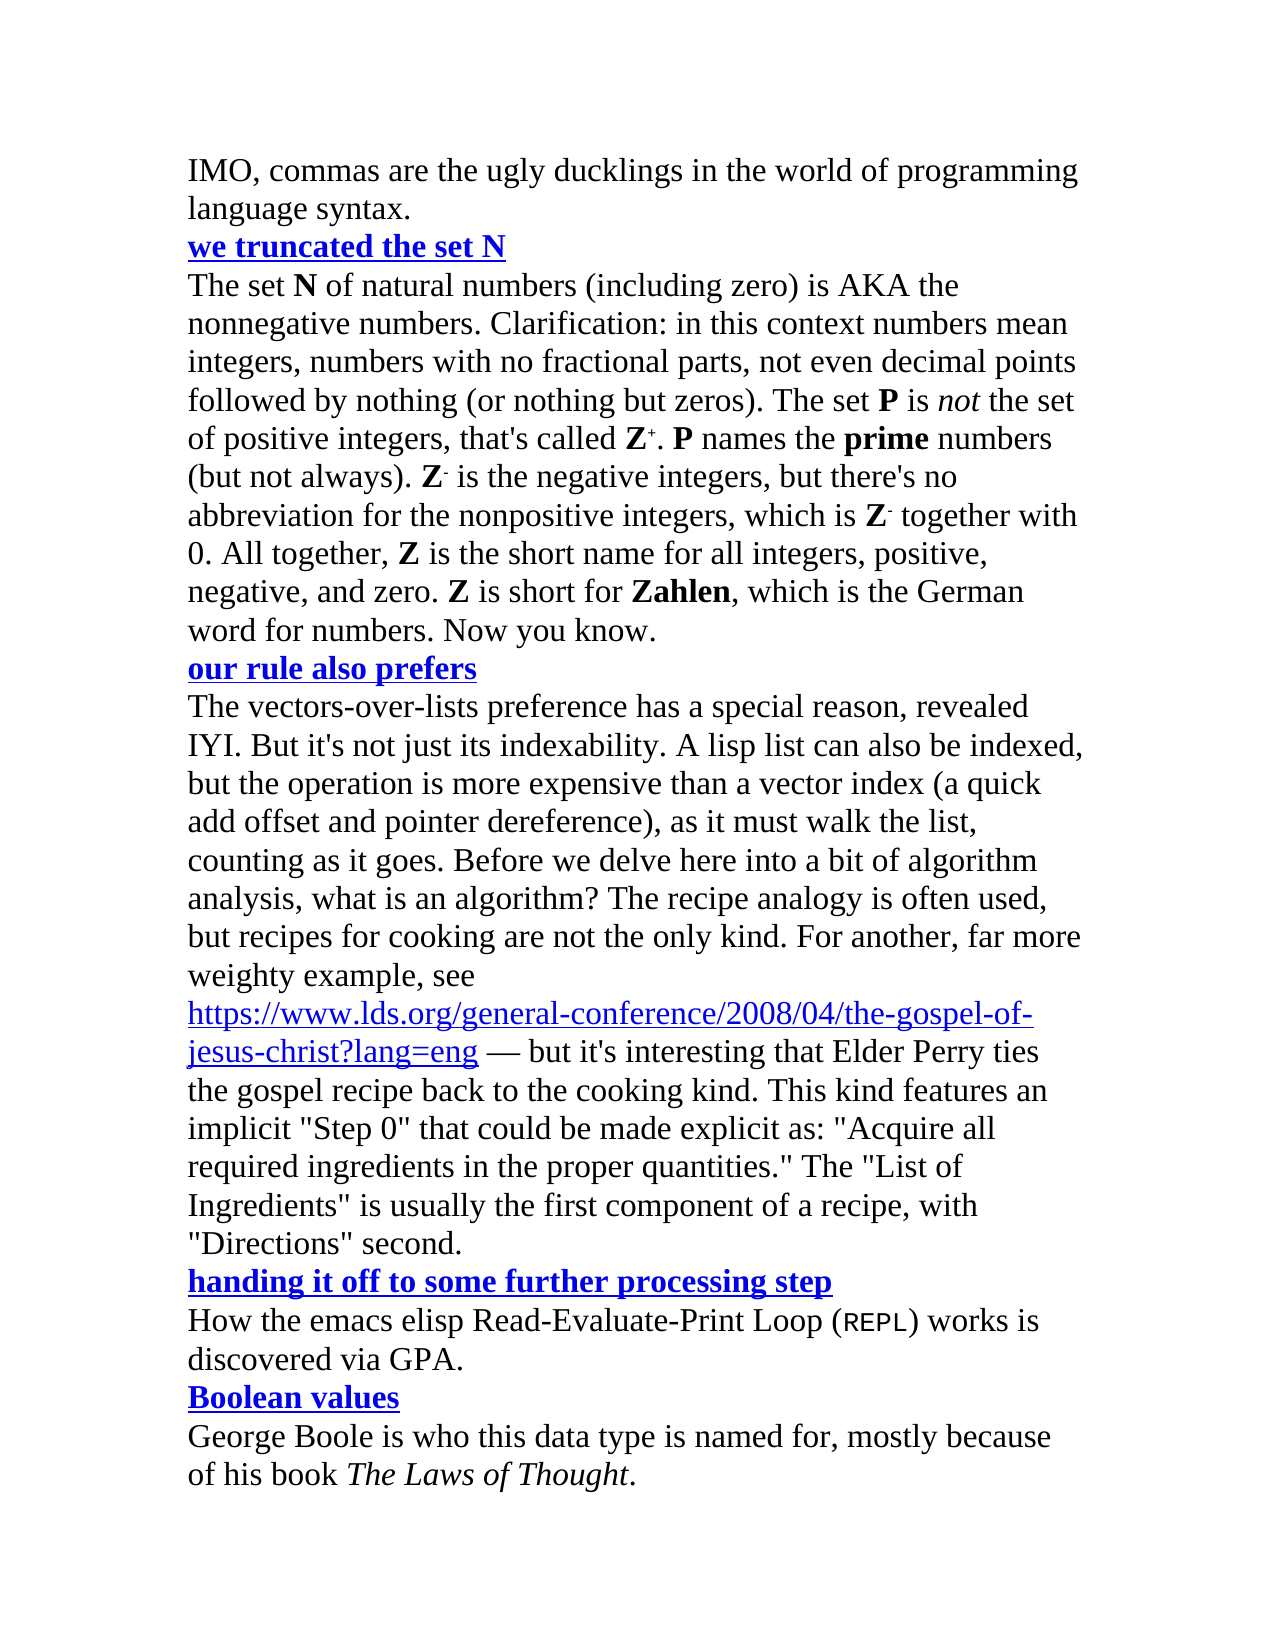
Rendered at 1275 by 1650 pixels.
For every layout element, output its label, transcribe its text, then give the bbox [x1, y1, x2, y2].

text The set N of natural numbers (including zero) is AKA the nonnegative numbers. Clarification: in this context numbers mean integers, numbers with no fractional parts, not even decimal points followed by nothing (or nothing but zeros). The set P is not the set of positive integers, that's called Z+. P names the prime numbers (but not always). Z- is the negative integers, but there's no abbreviation for the nonpositive integers, which is Z- together with 0. All together, Z is the short name for all integers, positive, negative, and zero. Z is short for Zahlen, which is the German word for numbers. Now you know. [187, 265, 1087, 648]
text How the emacs elisp Read-Evaluate-Print Loop (REPL) works is discovered via GPA. [187, 1300, 1087, 1378]
text IMO, commas are the ugly ducklings in the world of programming language syntax. [187, 150, 1087, 227]
text George Boole is who this data type is named for, mostly because of his book The Laws of Thought. [187, 1416, 1087, 1493]
text Boolean values [187, 1378, 1087, 1416]
text The vectors-over-lists preference has a special reason, revealed IYI. But it's not just its indexability. A lisp list can also be indexed, but the operation is more expensive than a vector index (a quick add offset and pointer dereference), as it must walk the list, counting as it goes. Before we delve here into a bit of algorithm analysis, what is an algorithm? The recipe analogy is often used, but recipes for cooking are not the only kind. For another, far more weighty example, see https://www.lds.org/general-conference/2008/04/the-gospel-of-jesus-christ?lang=eng — but it's interesting that Elder Perry ties the gospel recipe back to the cooking kind. This kind features an implicit "Step 0" that could be made explicit as: "Acquire all required ingredients in the proper quantities." The "List of Ingredients" is usually the first component of a recipe, with "Directions" second. [187, 687, 1087, 1262]
text our rule also prefers [187, 648, 1087, 687]
text handing it off to some further processing step [187, 1262, 1087, 1300]
text we truncated the set N [187, 227, 1087, 265]
